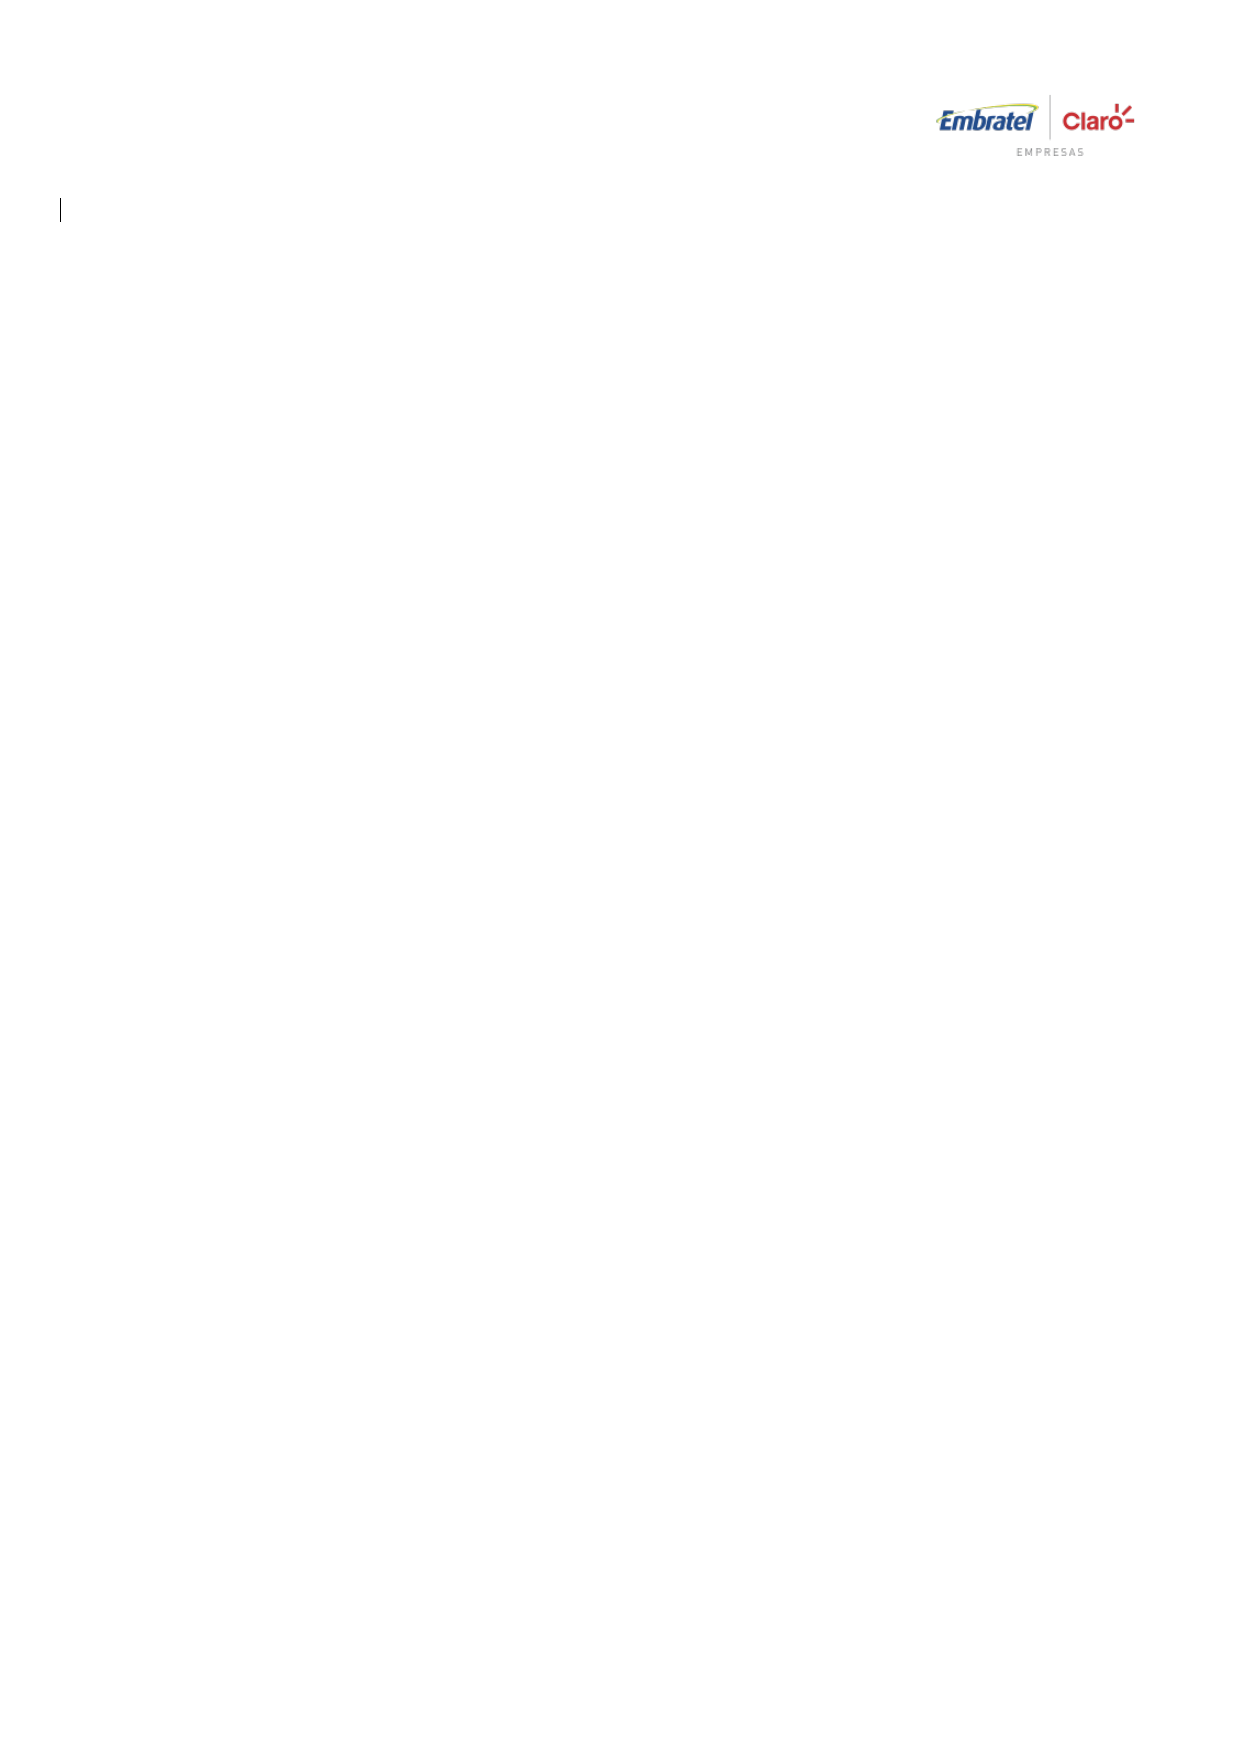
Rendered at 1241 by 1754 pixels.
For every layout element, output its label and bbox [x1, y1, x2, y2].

picture [909, 75, 1166, 177]
